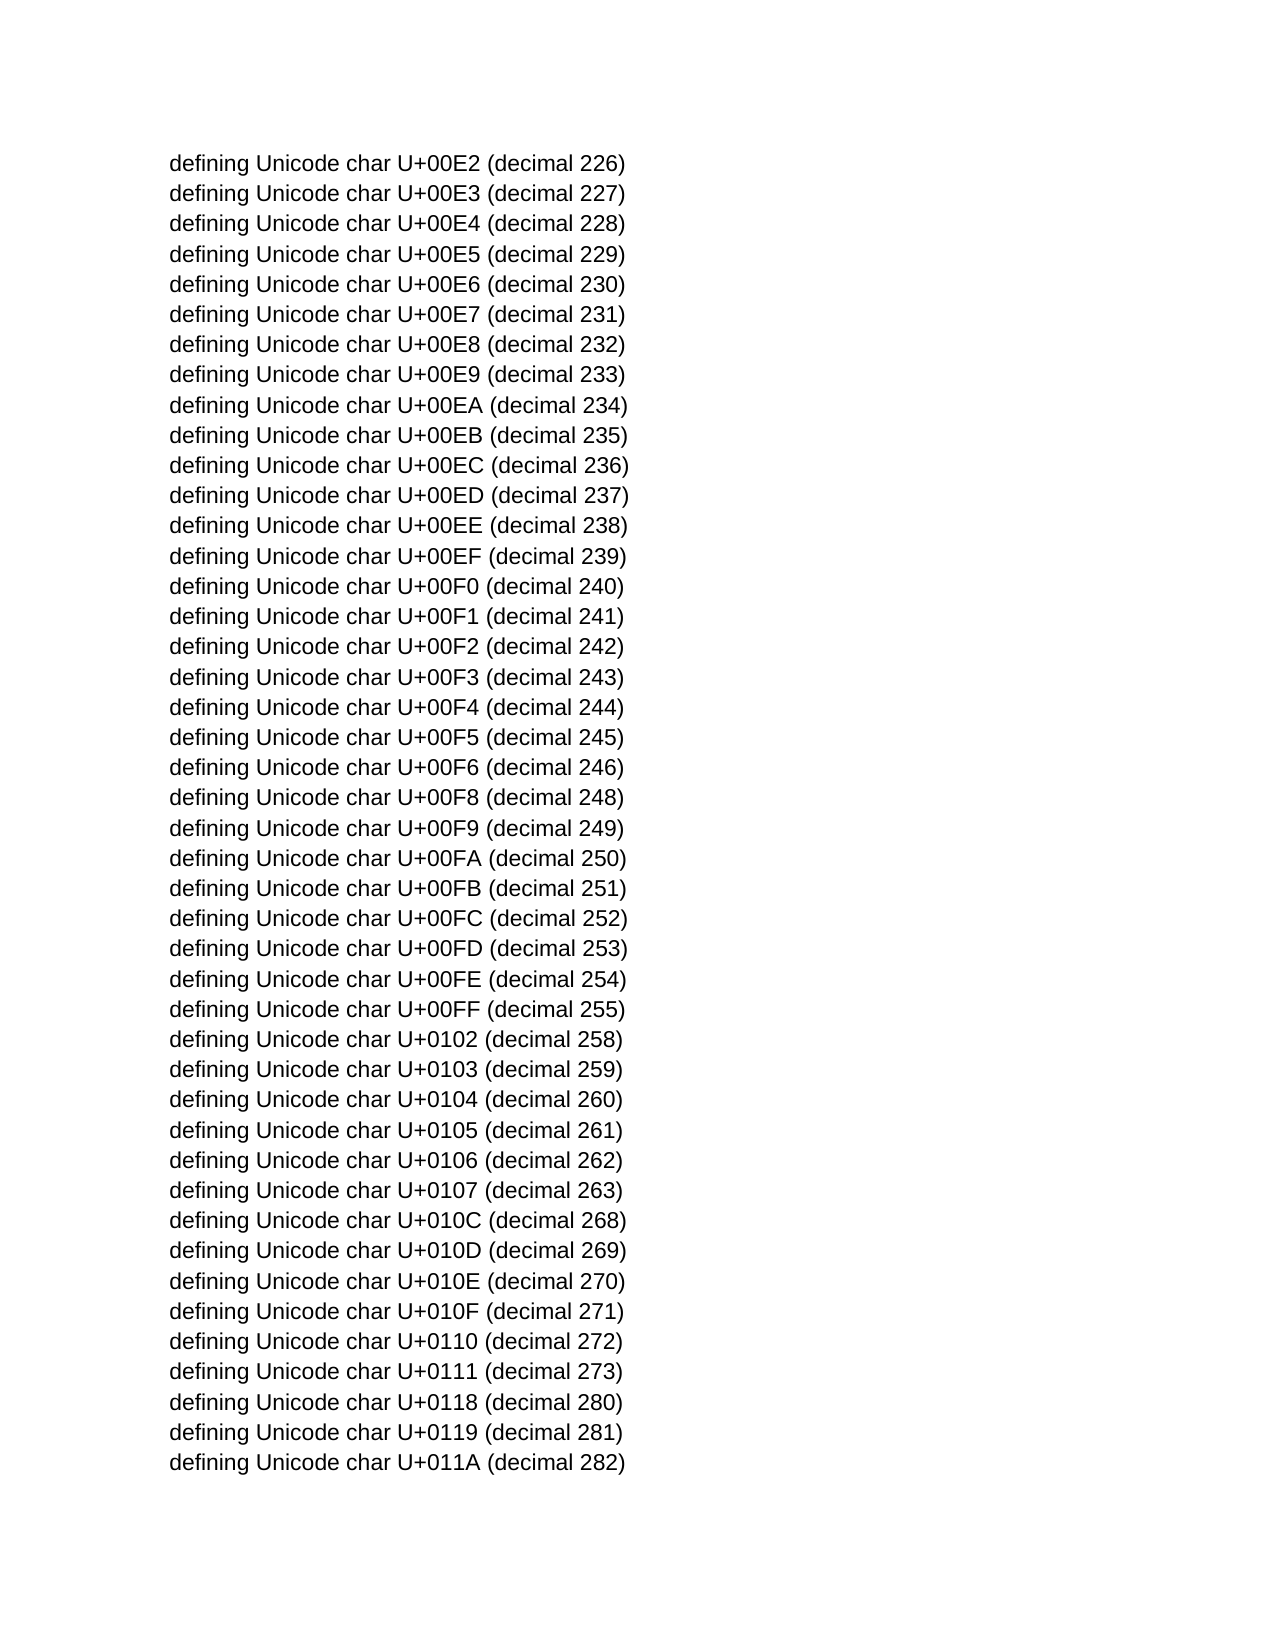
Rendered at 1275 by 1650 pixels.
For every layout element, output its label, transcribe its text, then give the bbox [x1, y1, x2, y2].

text defining Unicode char U+00E8 (decimal 232) [150, 331, 1125, 358]
text defining Unicode char U+00E9 (decimal 233) [150, 361, 1125, 388]
text defining Unicode char U+00F3 (decimal 243) [150, 663, 1125, 690]
text defining Unicode char U+010E (decimal 270) [150, 1268, 1125, 1294]
text defining Unicode char U+00ED (decimal 237) [150, 482, 1125, 509]
text defining Unicode char U+00E6 (decimal 230) [150, 271, 1125, 297]
text defining Unicode char U+011A (decimal 282) [150, 1449, 1125, 1475]
text defining Unicode char U+0104 (decimal 260) [150, 1086, 1125, 1113]
text defining Unicode char U+00F5 (decimal 245) [150, 724, 1125, 750]
text defining Unicode char U+010C (decimal 268) [150, 1207, 1125, 1234]
text defining Unicode char U+00FA (decimal 250) [150, 845, 1125, 871]
text defining Unicode char U+0111 (decimal 273) [150, 1358, 1125, 1385]
text defining Unicode char U+00FE (decimal 254) [150, 966, 1125, 992]
text defining Unicode char U+00FF (decimal 255) [150, 996, 1125, 1022]
text defining Unicode char U+00E4 (decimal 228) [150, 210, 1125, 237]
text defining Unicode char U+00F9 (decimal 249) [150, 814, 1125, 841]
text defining Unicode char U+00FB (decimal 251) [150, 875, 1125, 901]
text defining Unicode char U+00E5 (decimal 229) [150, 241, 1125, 267]
text defining Unicode char U+00E3 (decimal 227) [150, 180, 1125, 207]
text defining Unicode char U+0102 (decimal 258) [150, 1026, 1125, 1052]
text defining Unicode char U+00E2 (decimal 226) [150, 150, 1125, 176]
text defining Unicode char U+00FD (decimal 253) [150, 935, 1125, 962]
text defining Unicode char U+00EC (decimal 236) [150, 452, 1125, 478]
text defining Unicode char U+00FC (decimal 252) [150, 905, 1125, 932]
text defining Unicode char U+00EB (decimal 235) [150, 422, 1125, 448]
text defining Unicode char U+00EA (decimal 234) [150, 392, 1125, 418]
text defining Unicode char U+010F (decimal 271) [150, 1298, 1125, 1324]
text defining Unicode char U+00F8 (decimal 248) [150, 784, 1125, 811]
text defining Unicode char U+0118 (decimal 280) [150, 1388, 1125, 1415]
text defining Unicode char U+00EF (decimal 239) [150, 543, 1125, 569]
text defining Unicode char U+010D (decimal 269) [150, 1237, 1125, 1264]
text defining Unicode char U+0119 (decimal 281) [150, 1419, 1125, 1445]
text defining Unicode char U+00F1 (decimal 241) [150, 603, 1125, 629]
text defining Unicode char U+0110 (decimal 272) [150, 1328, 1125, 1354]
text defining Unicode char U+0107 (decimal 263) [150, 1177, 1125, 1203]
text defining Unicode char U+00EE (decimal 238) [150, 512, 1125, 539]
text defining Unicode char U+00F4 (decimal 244) [150, 694, 1125, 720]
text defining Unicode char U+00F2 (decimal 242) [150, 633, 1125, 660]
text defining Unicode char U+0105 (decimal 261) [150, 1117, 1125, 1143]
text defining Unicode char U+00F6 (decimal 246) [150, 754, 1125, 781]
text defining Unicode char U+00E7 (decimal 231) [150, 301, 1125, 327]
text defining Unicode char U+00F0 (decimal 240) [150, 573, 1125, 599]
text defining Unicode char U+0103 (decimal 259) [150, 1056, 1125, 1083]
text defining Unicode char U+0106 (decimal 262) [150, 1147, 1125, 1173]
